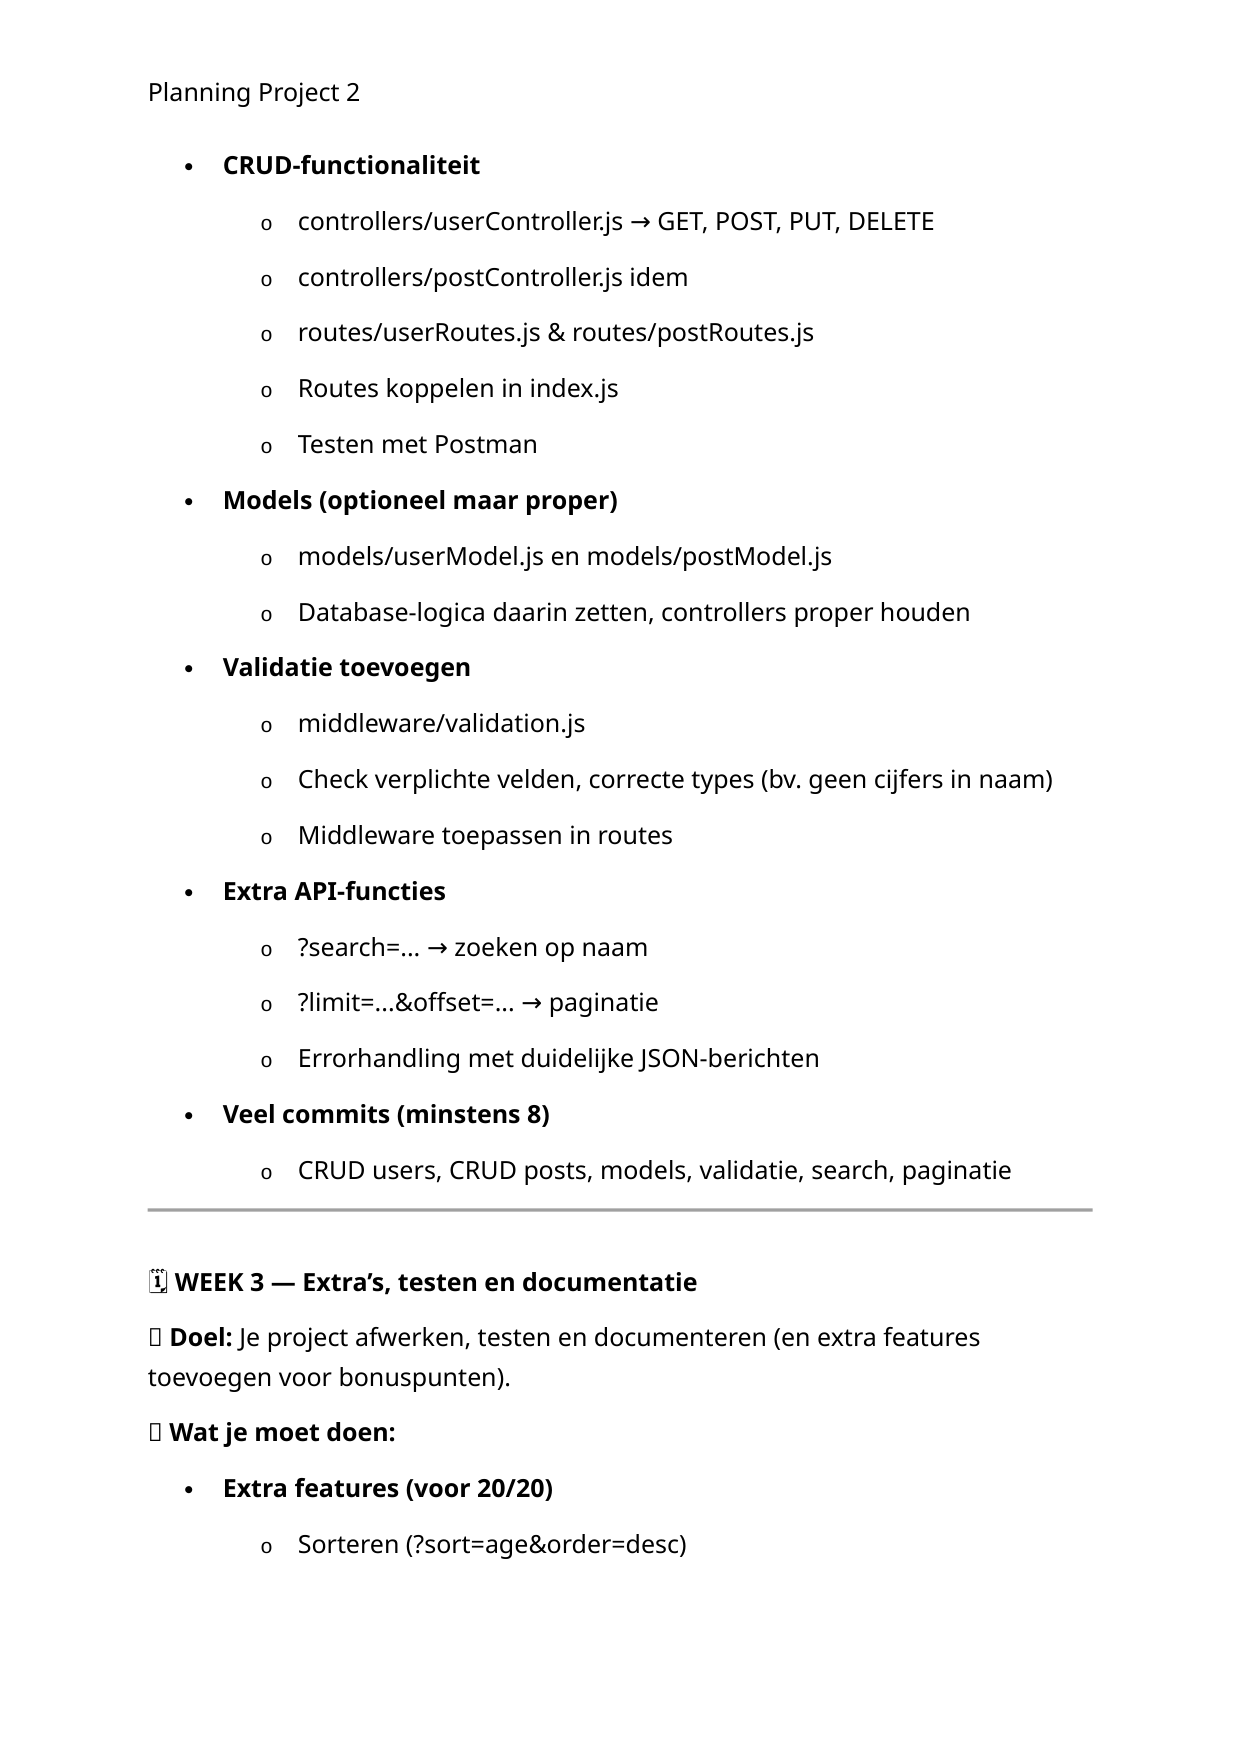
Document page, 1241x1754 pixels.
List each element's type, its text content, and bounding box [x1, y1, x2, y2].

list Validatie toevoegen [185, 650, 1093, 684]
list Testen met Postman [260, 427, 1093, 461]
list routes/userRoutes.js & routes/postRoutes.js [260, 315, 1093, 349]
list Errorhandling met duidelijke JSON-berichten [260, 1041, 1093, 1075]
list Sorteren (?sort=age&order=desc) [260, 1527, 1093, 1561]
list ?limit=...&offset=... → paginatie [260, 985, 1093, 1019]
list Extra features (voor 20/20) [185, 1471, 1093, 1505]
list Database-logica daarin zetten, controllers proper houden [260, 594, 1093, 628]
list Veel commits (minstens 8) [185, 1097, 1093, 1131]
list CRUD users, CRUD posts, models, validatie, search, paginatie [260, 1153, 1093, 1187]
text 🎯 Doel: Je project afwerken, testen en documenteren (en extra features toevoegen voor bonuspunten). [148, 1320, 1093, 1393]
list ?search=... → zoeken op naam [260, 929, 1093, 963]
list Extra API-functies [185, 873, 1093, 907]
list Middleware toepassen in routes [260, 818, 1093, 852]
list Routes koppelen in index.js [260, 371, 1093, 405]
list controllers/postController.js idem [260, 259, 1093, 293]
list Models (optioneel maar proper) [185, 483, 1093, 517]
list Check verplichte velden, correcte types (bv. geen cijfers in naam) [260, 762, 1093, 796]
list models/userModel.js en models/postModel.js [260, 538, 1093, 572]
list CRUD-functionaliteit [185, 148, 1093, 182]
list middleware/validation.js [260, 706, 1093, 740]
text 🗓️ WEEK 3 — Extra’s, testen en documentatie [148, 1264, 1093, 1298]
list controllers/userController.js → GET, POST, PUT, DELETE [260, 203, 1093, 237]
text ✅ Wat je moet doen: [148, 1415, 1093, 1449]
